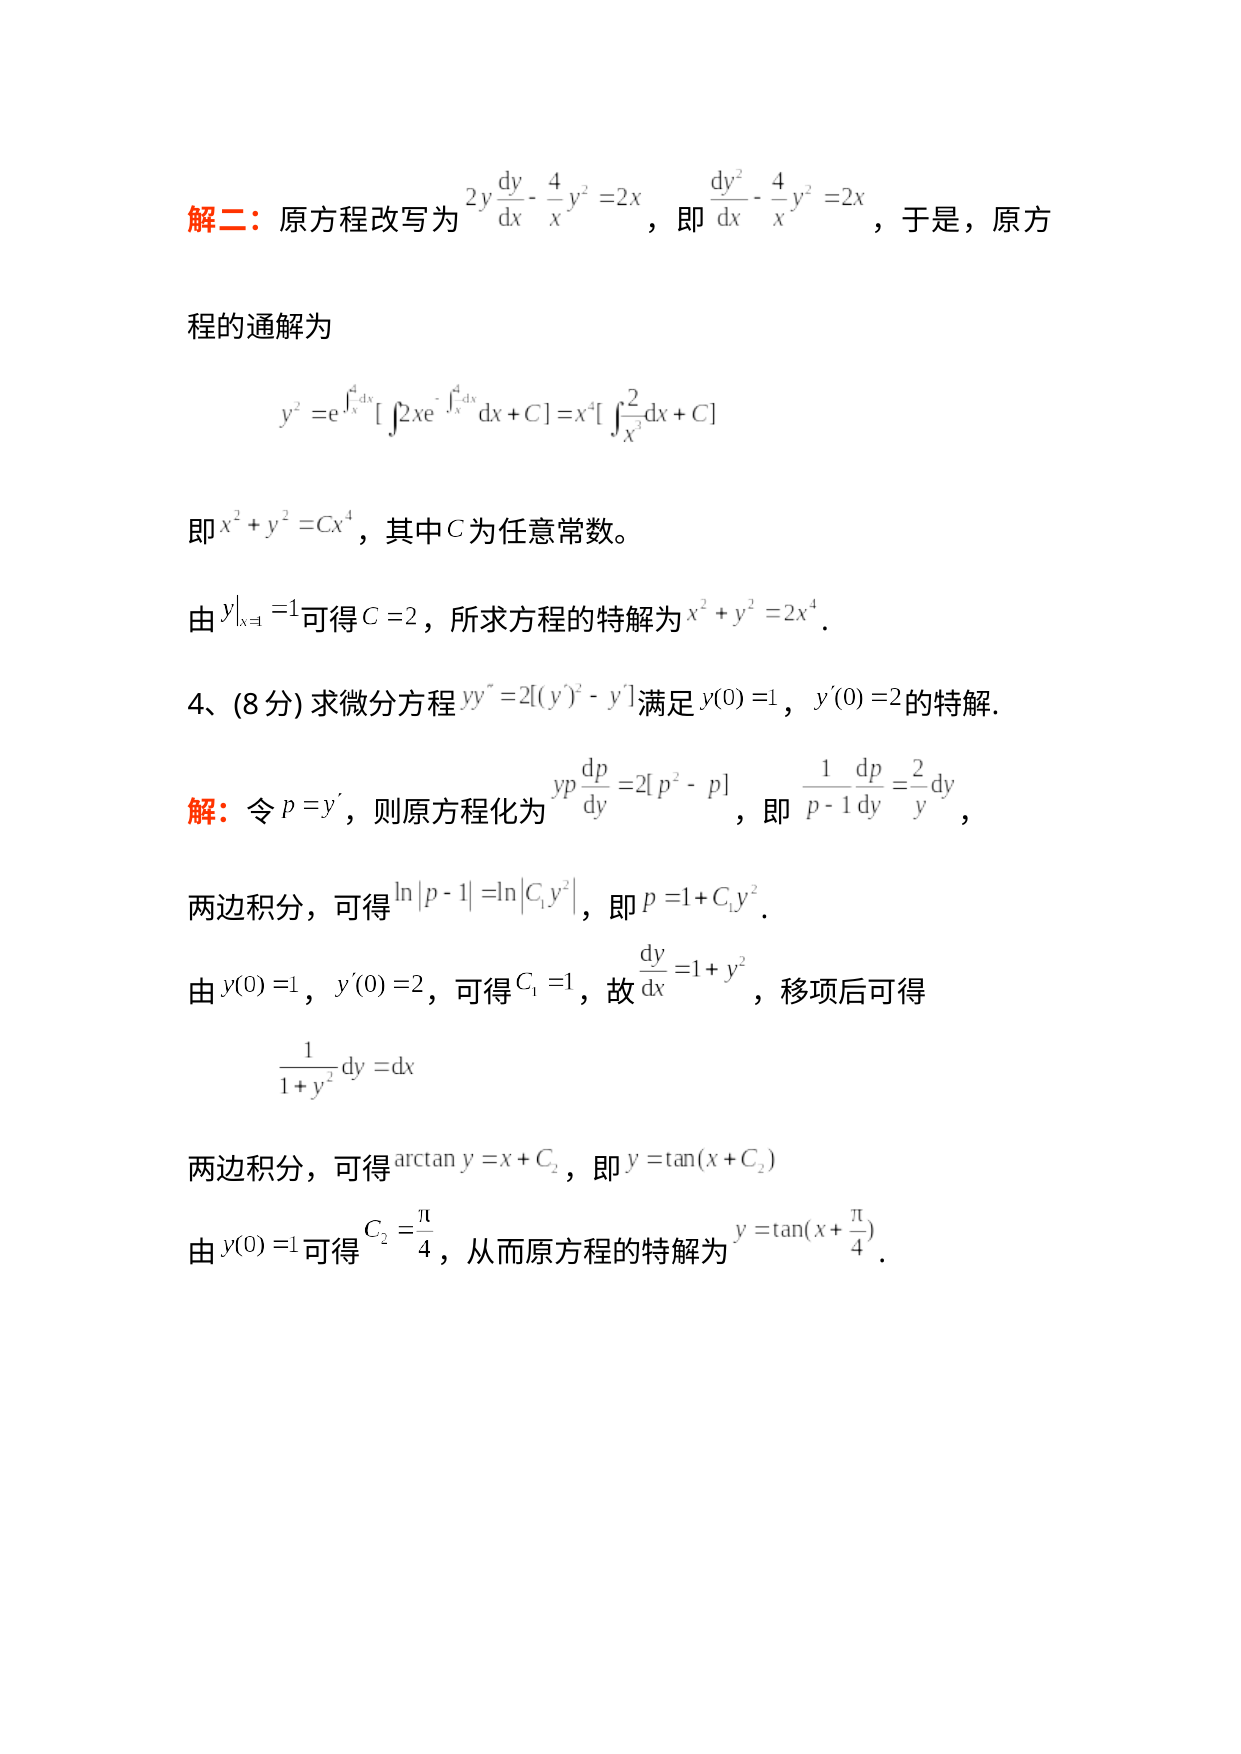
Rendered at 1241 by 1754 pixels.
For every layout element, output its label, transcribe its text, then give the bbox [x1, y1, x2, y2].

text 两边积分，可得，即. [187, 872, 1053, 937]
text 解二：原方程改写为，即，于是，原方程的通解为 [187, 162, 1053, 357]
text 由，，可得，故，移项后可得 [187, 937, 1053, 1035]
text 两边积分，可得，即 [187, 1132, 1053, 1197]
text 4、(8分) 求微分方程满足，的特解. [187, 668, 1053, 733]
text 即，其中为任意常数。 [187, 495, 1053, 560]
text 解：令，则原方程化为，即 ， [187, 754, 1053, 851]
text 由可得，所求方程的特解为. [187, 582, 1053, 647]
text 由可得，从而原方程的特解为. [187, 1197, 1053, 1295]
